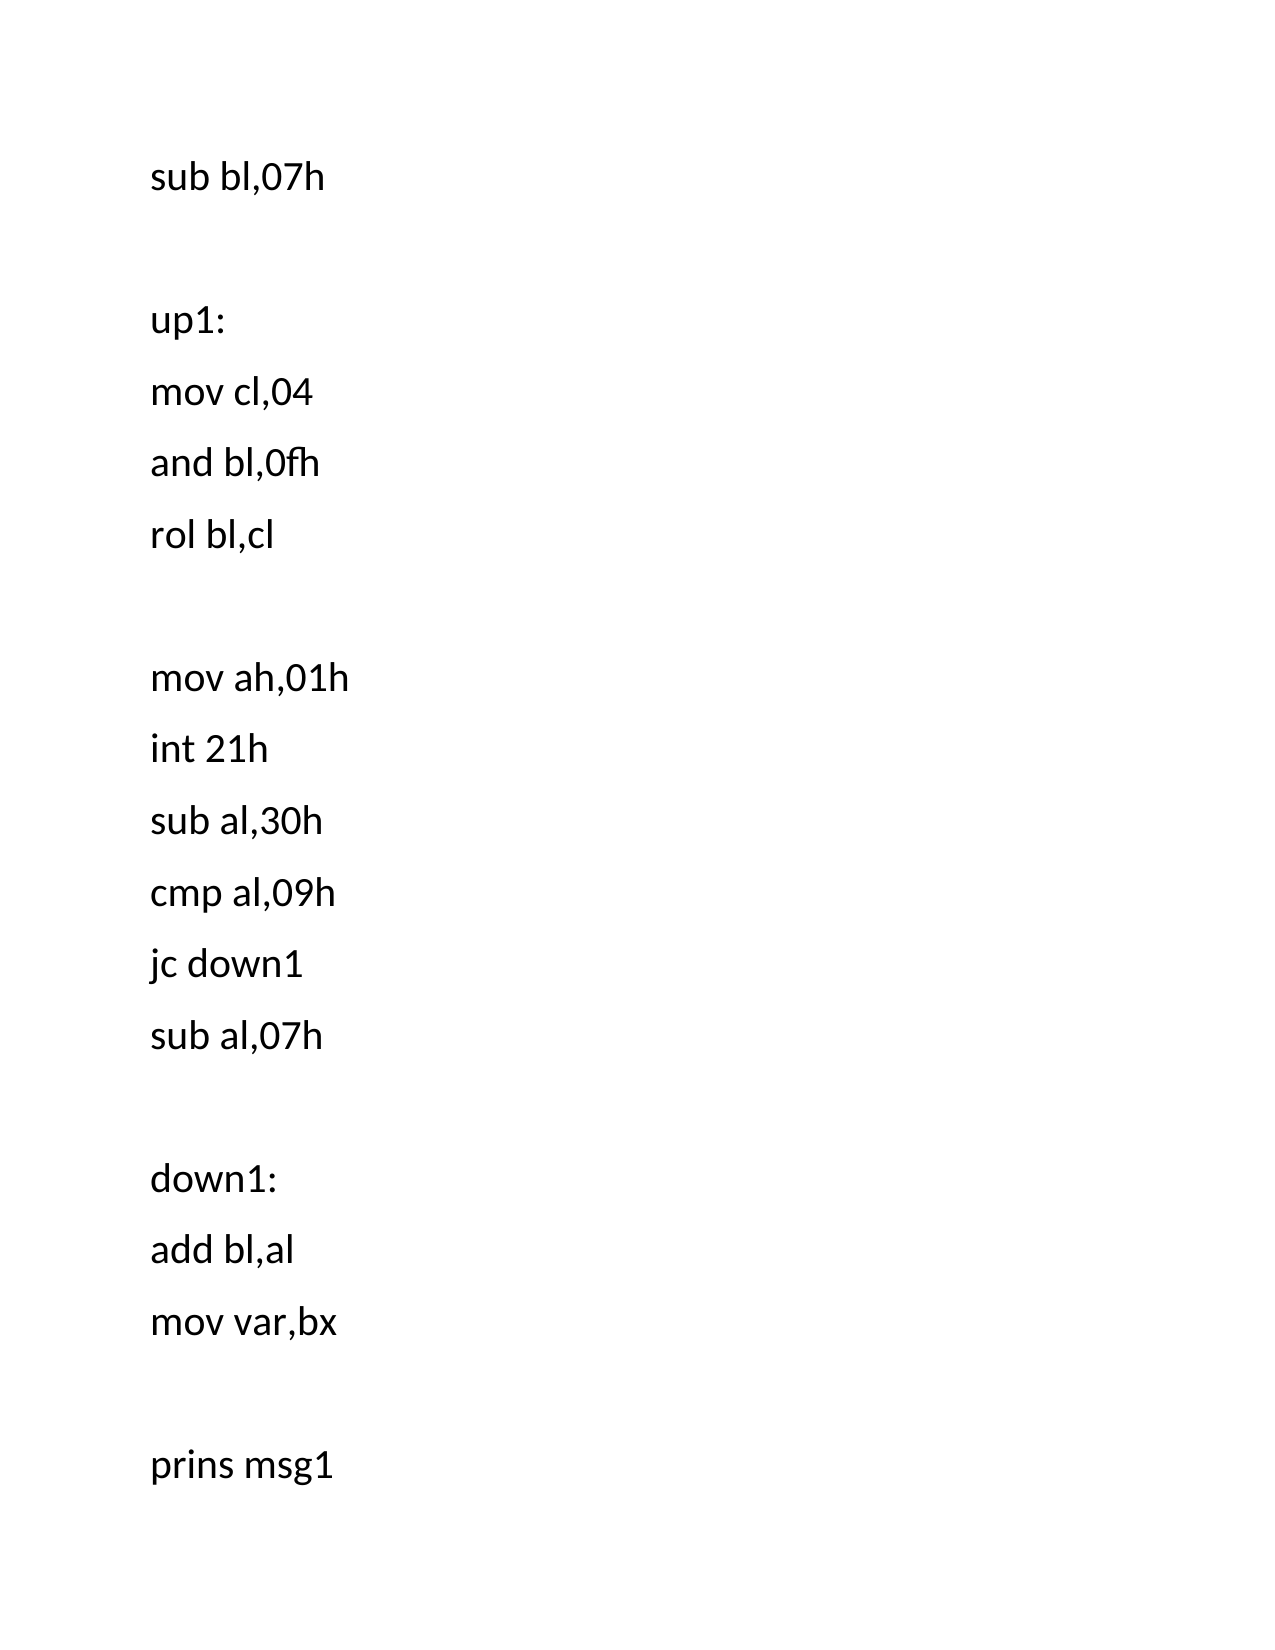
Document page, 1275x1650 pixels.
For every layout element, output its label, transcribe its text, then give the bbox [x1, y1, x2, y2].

text int 21h [150, 722, 1125, 773]
text rol bl,cl [150, 508, 1125, 559]
text down1: [150, 1152, 1125, 1203]
text up1: [150, 293, 1125, 344]
text add bl,al [150, 1223, 1125, 1274]
text mov ah,01h [150, 651, 1125, 702]
text sub al,07h [150, 1009, 1125, 1059]
text mov var,bx [150, 1295, 1125, 1346]
text sub al,30h [150, 794, 1125, 845]
text sub bl,07h [150, 150, 1125, 201]
text mov cl,04 [150, 365, 1125, 416]
text cmp al,09h [150, 866, 1125, 916]
text jc down1 [150, 937, 1125, 988]
text prins msg1 [150, 1438, 1125, 1489]
text and bl,0fh [150, 436, 1125, 487]
